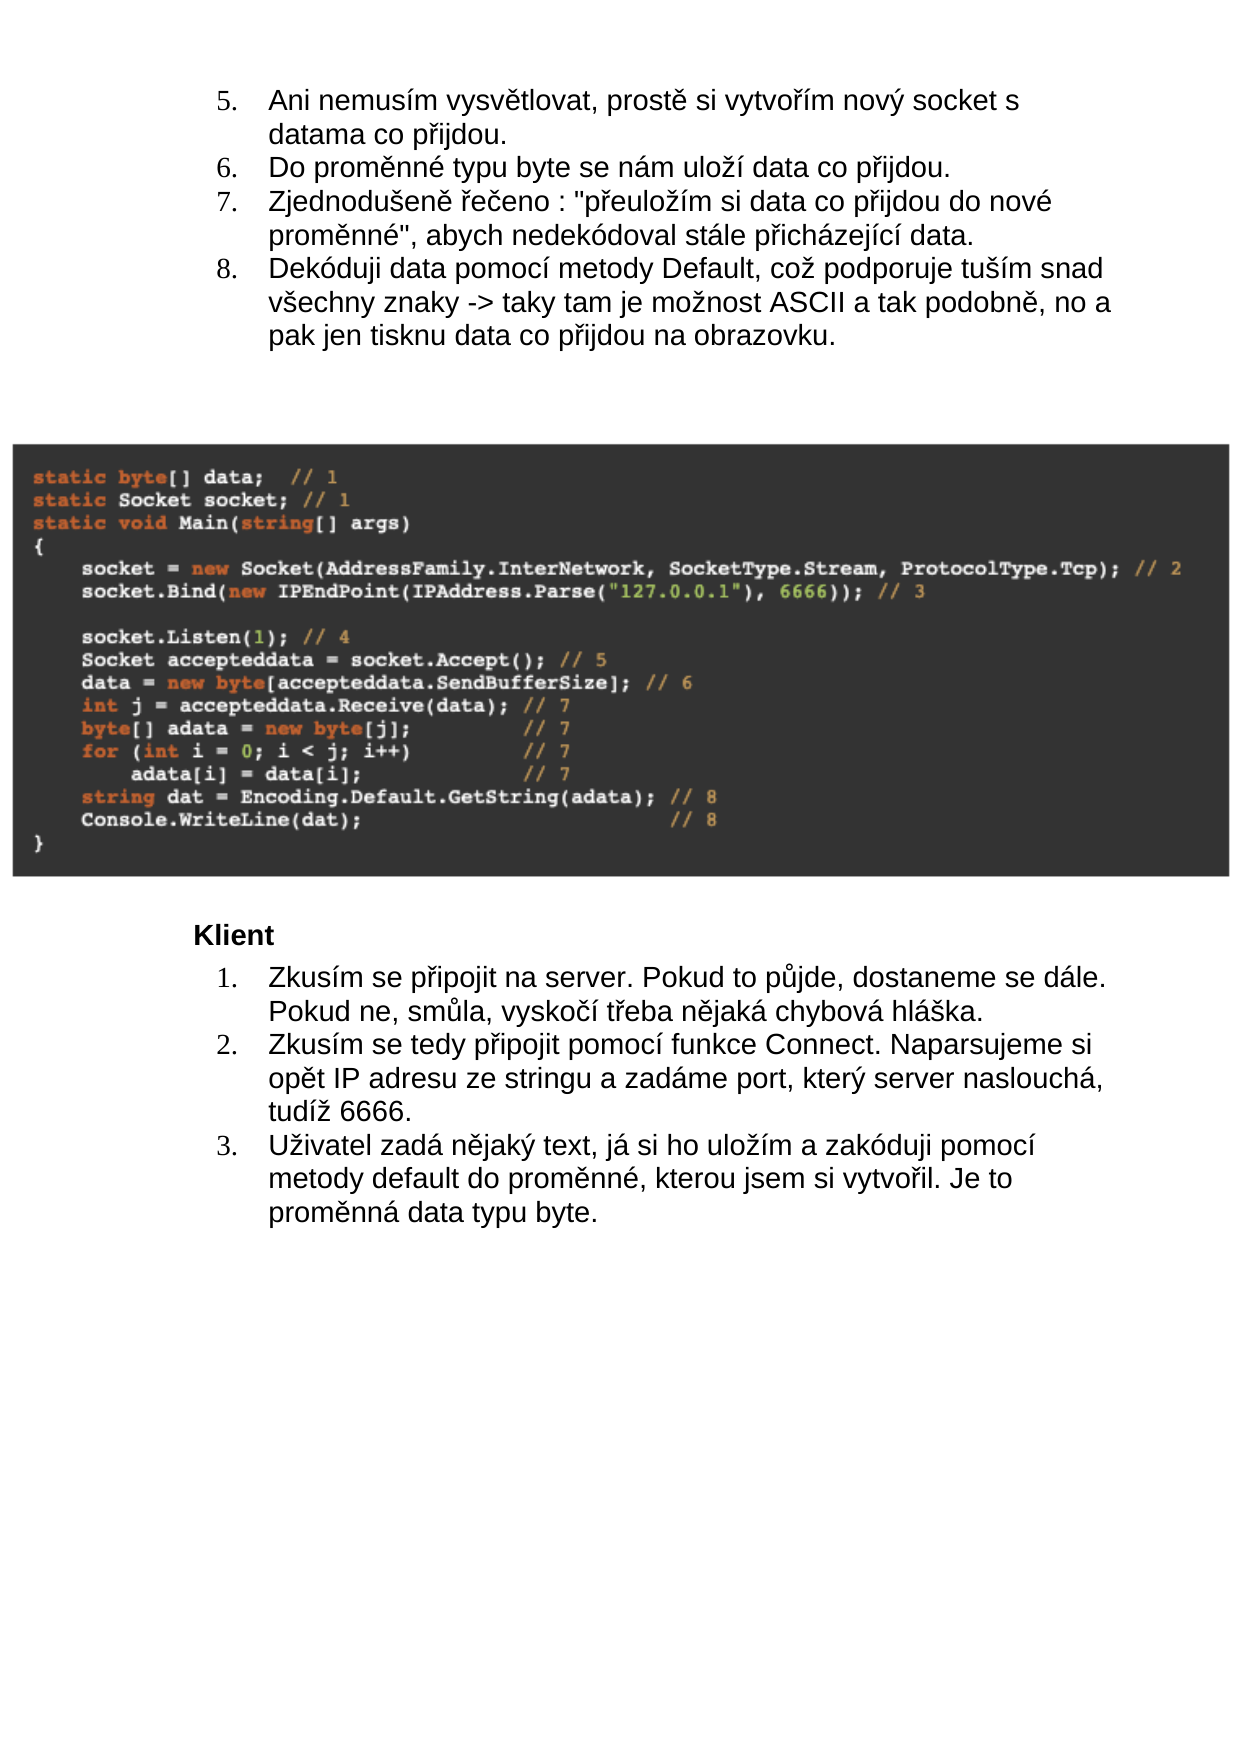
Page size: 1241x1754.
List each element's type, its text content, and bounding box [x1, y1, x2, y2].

subtitle Klient [193, 880, 1122, 952]
list Dekóduji data pomocí metody Default, což podporuje tuším snad všechny znaky -> taky tam je možnost ASCII a tak podobně, no a pak jen tisknu data co přijdou na obrazovku. [216, 251, 1122, 352]
list Do proměnné typu byte se nám uloží data co přijdou. [216, 150, 1122, 184]
list Zjednodušeně řečeno : "přeuložím si data co přijdou do nové proměnné", abych nedekódoval stále přicházející data. [216, 184, 1122, 251]
list Zkusím se tedy připojit pomocí funkce Connect. Naparsujeme si opět IP adresu ze stringu a zadáme port, který server naslouchá, tudíž 6666. [216, 1027, 1122, 1128]
picture [5, 439, 1236, 880]
list Ani nemusím vysvětlovat, prostě si vytvořím nový socket s datama co přijdou. [216, 83, 1122, 150]
list Uživatel zadá nějaký text, já si ho uložím a zakóduji pomocí metody default do proměnné, kterou jsem si vytvořil. Je to proměnná data typu byte. [216, 1128, 1122, 1229]
list Zkusím se připojit na server. Pokud to půjde, dostaneme se dále. Pokud ne, smůla, vyskočí třeba nějaká chybová hláška. [216, 960, 1122, 1027]
